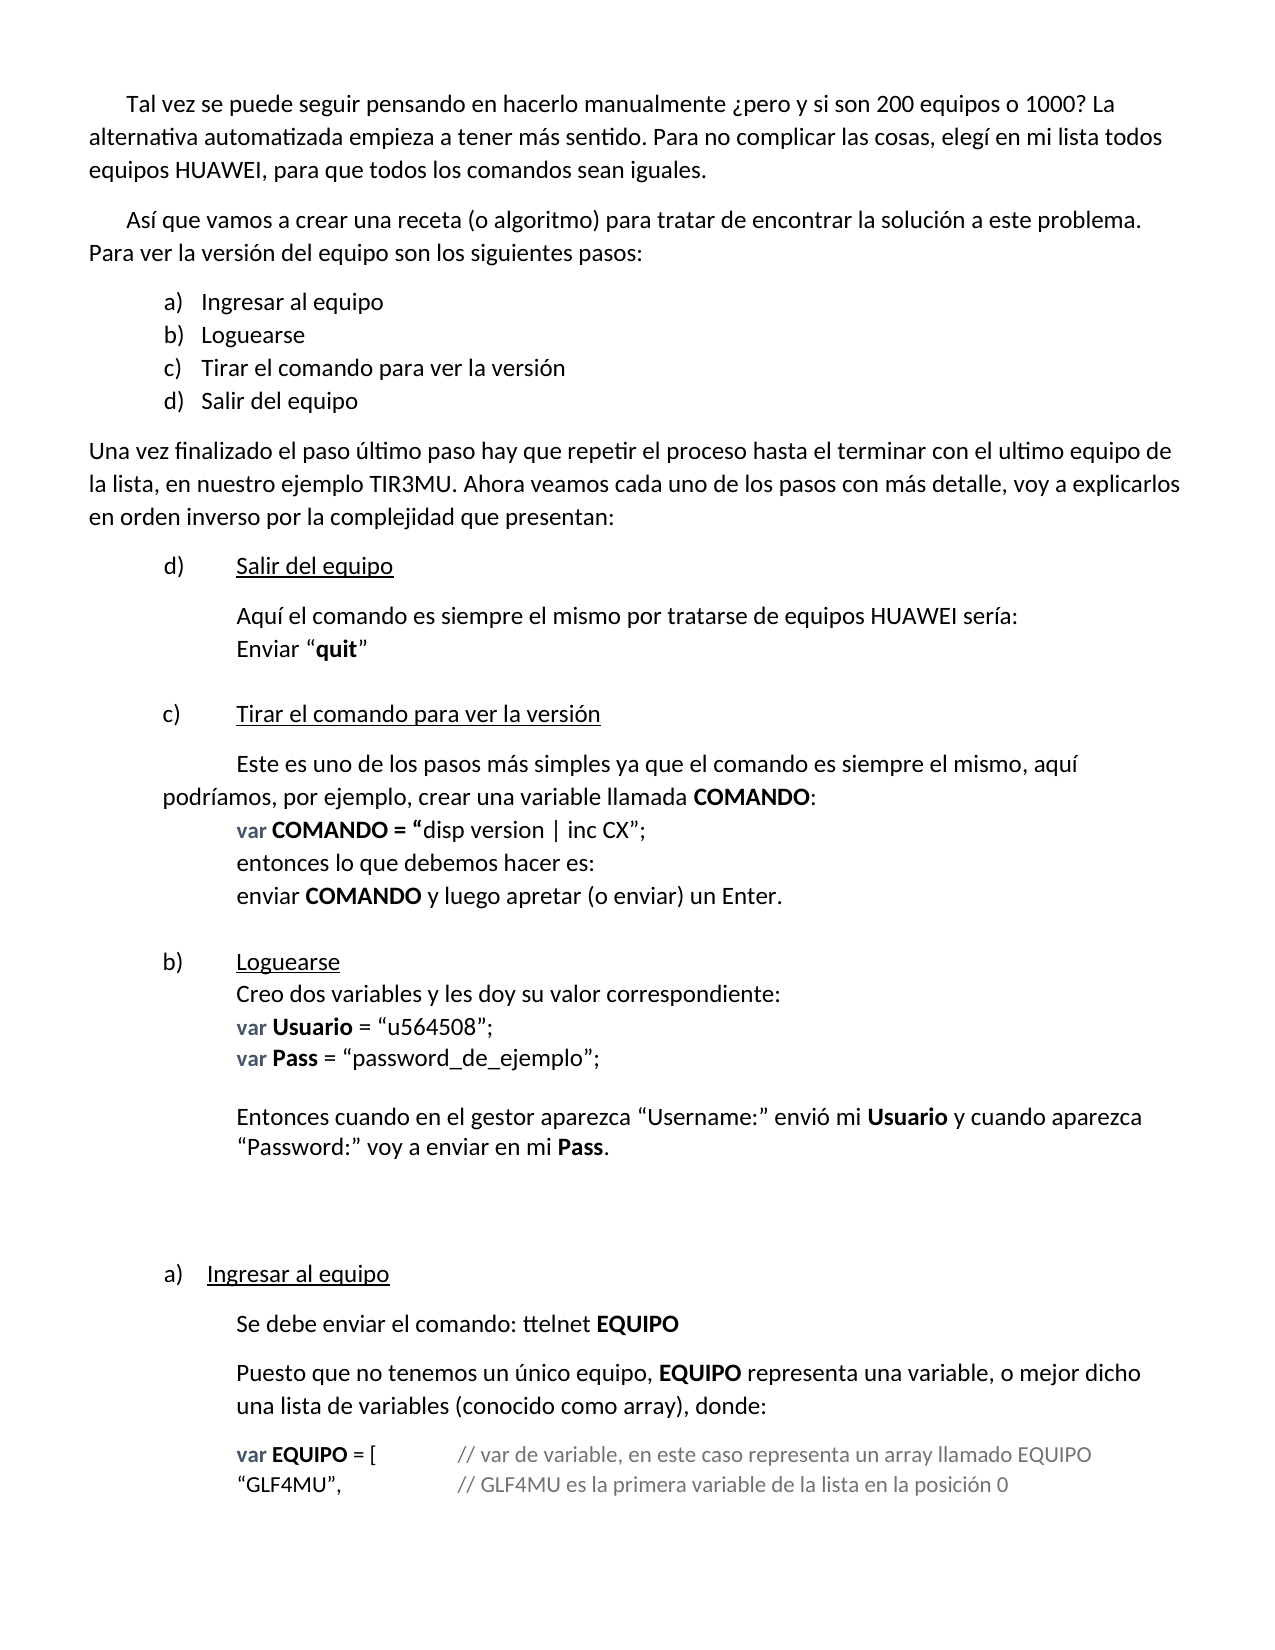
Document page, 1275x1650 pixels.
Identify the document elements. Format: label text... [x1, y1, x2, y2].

text Se debe enviar el comando: ttelnet EQUIPO [236, 1308, 1181, 1338]
text Entonces cuando en el gestor aparezca “Username:” envió mi Usuario y cuando aparezca [236, 1101, 1181, 1131]
text entonces lo que debemos hacer es: [162, 847, 1181, 877]
text var COMANDO = “disp version | inc CX”; [162, 814, 1181, 844]
text Una vez finalizado el paso último paso hay que repetir el proceso hasta el terminar con el ultimo equipo de la lista, en nuestro ejemplo TIR3MU. Ahora veamos cada uno de los pasos con más detalle, voy a explicarlos en orden inverso por la complejidad que presentan: [89, 435, 1181, 531]
text b) Loguearse [89, 946, 1181, 976]
text Enviar “quit” [162, 633, 1181, 663]
text Puesto que no tenemos un único equipo, EQUIPO representa una variable, o mejor dicho una lista de variables (conocido como array), donde: [236, 1357, 1181, 1421]
text Este es uno de los pasos más simples ya que el comando es siempre el mismo, aquí podríamos, por ejemplo, crear una variable llamada COMANDO: [162, 748, 1181, 812]
list Ingresar al equipo [164, 287, 1181, 317]
list Salir del equipo [164, 385, 1181, 416]
text var Pass = “password_de_ejemplo”; [236, 1042, 1181, 1073]
list Creo dos variables y les doy su valor correspondiente: [236, 979, 1181, 1009]
text d) Salir del equipo [164, 550, 1181, 581]
text “GLF4MU”, // GLF4MU es la primera variable de la lista en la posición 0 [236, 1470, 1181, 1498]
text c) Tirar el comando para ver la versión [126, 699, 1181, 729]
list Tirar el comando para ver la versión [164, 352, 1181, 383]
text “Password:” voy a enviar en mi Pass. [236, 1131, 1181, 1162]
list Ingresar al equipo [164, 1258, 1181, 1289]
text Aquí el comando es siempre el mismo por tratarse de equipos HUAWEI sería: [162, 600, 1181, 630]
text var Usuario = “u564508”; [236, 1012, 1181, 1042]
text enviar COMANDO y luego apretar (o enviar) un Enter. [162, 880, 1181, 910]
text Tal vez se puede seguir pensando en hacerlo manualmente ¿pero y si son 200 equipos o 1000? La alternativa automatizada empieza a tener más sentido. Para no complicar las cosas, elegí en mi lista todos equipos HUAWEI, para que todos los comandos sean iguales. [89, 89, 1181, 185]
list Loguearse [164, 319, 1181, 350]
text Así que vamos a crear una receta (o algoritmo) para tratar de encontrar la solución a este problema. Para ver la versión del equipo son los siguientes pasos: [89, 204, 1181, 267]
text var EQUIPO = [ // var de variable, en este caso representa un array llamado EQUIPO [236, 1440, 1181, 1468]
